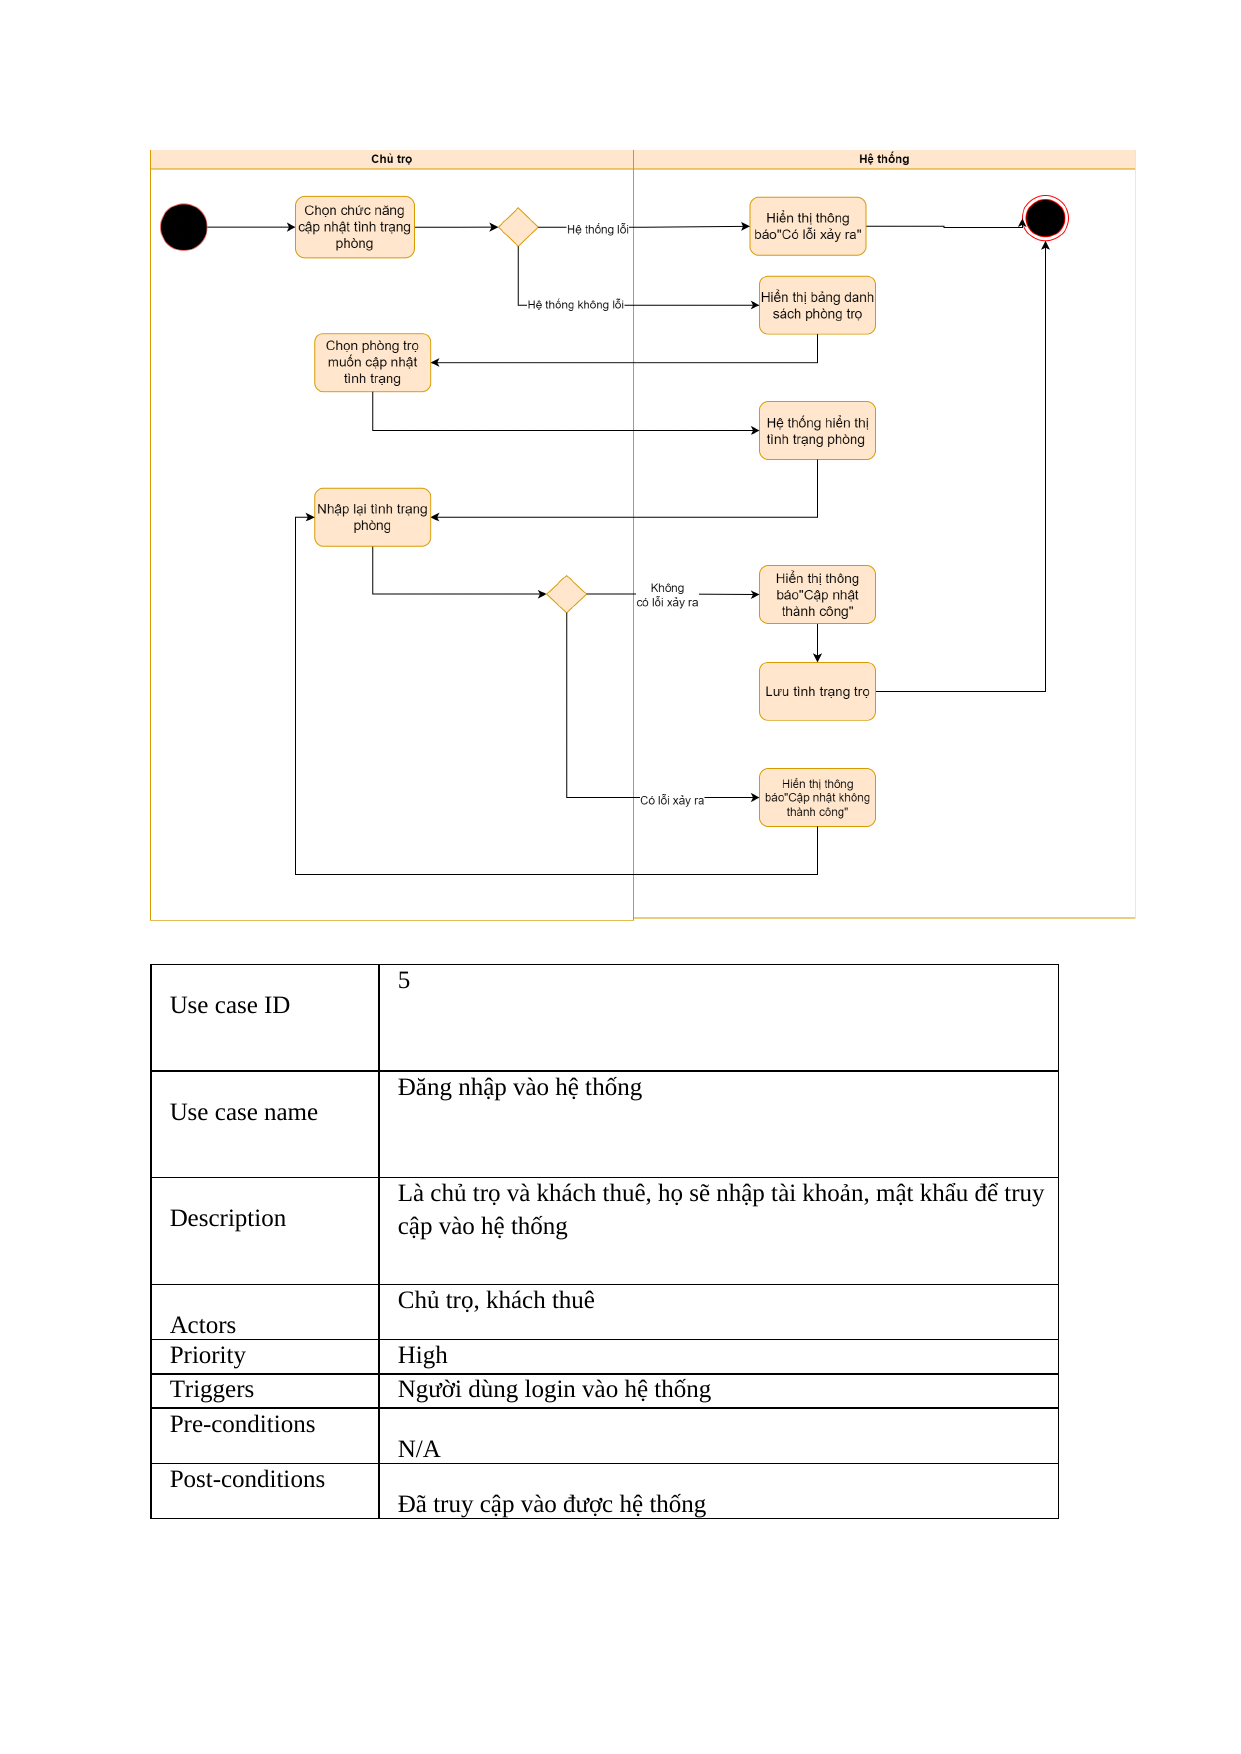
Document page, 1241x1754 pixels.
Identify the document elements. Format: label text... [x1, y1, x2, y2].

table_cell Actors [152, 1285, 378, 1339]
table_cell Pre-conditions [152, 1409, 378, 1462]
table_cell Triggers [152, 1375, 378, 1407]
table_cell Description [152, 1178, 378, 1283]
table_header Use case ID [152, 965, 378, 1070]
table_cell Use case name [152, 1072, 378, 1177]
table_cell Đăng nhập vào hệ thống [380, 1072, 1058, 1177]
table_cell N/A [380, 1409, 1058, 1462]
picture [150, 150, 1136, 921]
table_cell Đã truy cập vào được hệ thống [380, 1464, 1058, 1518]
table_cell Người dùng login vào hệ thống [380, 1375, 1058, 1407]
table_cell Post-conditions [152, 1464, 378, 1518]
table_cell High [380, 1340, 1058, 1373]
table_cell Priority [152, 1340, 378, 1373]
table_header 5 [380, 965, 1058, 1070]
table_cell Là chủ trọ và khách thuê, họ sẽ nhập tài khoản, mật khẩu để truy cập vào hệ thống [380, 1178, 1058, 1283]
table_cell Chủ trọ, khách thuê [380, 1285, 1058, 1339]
